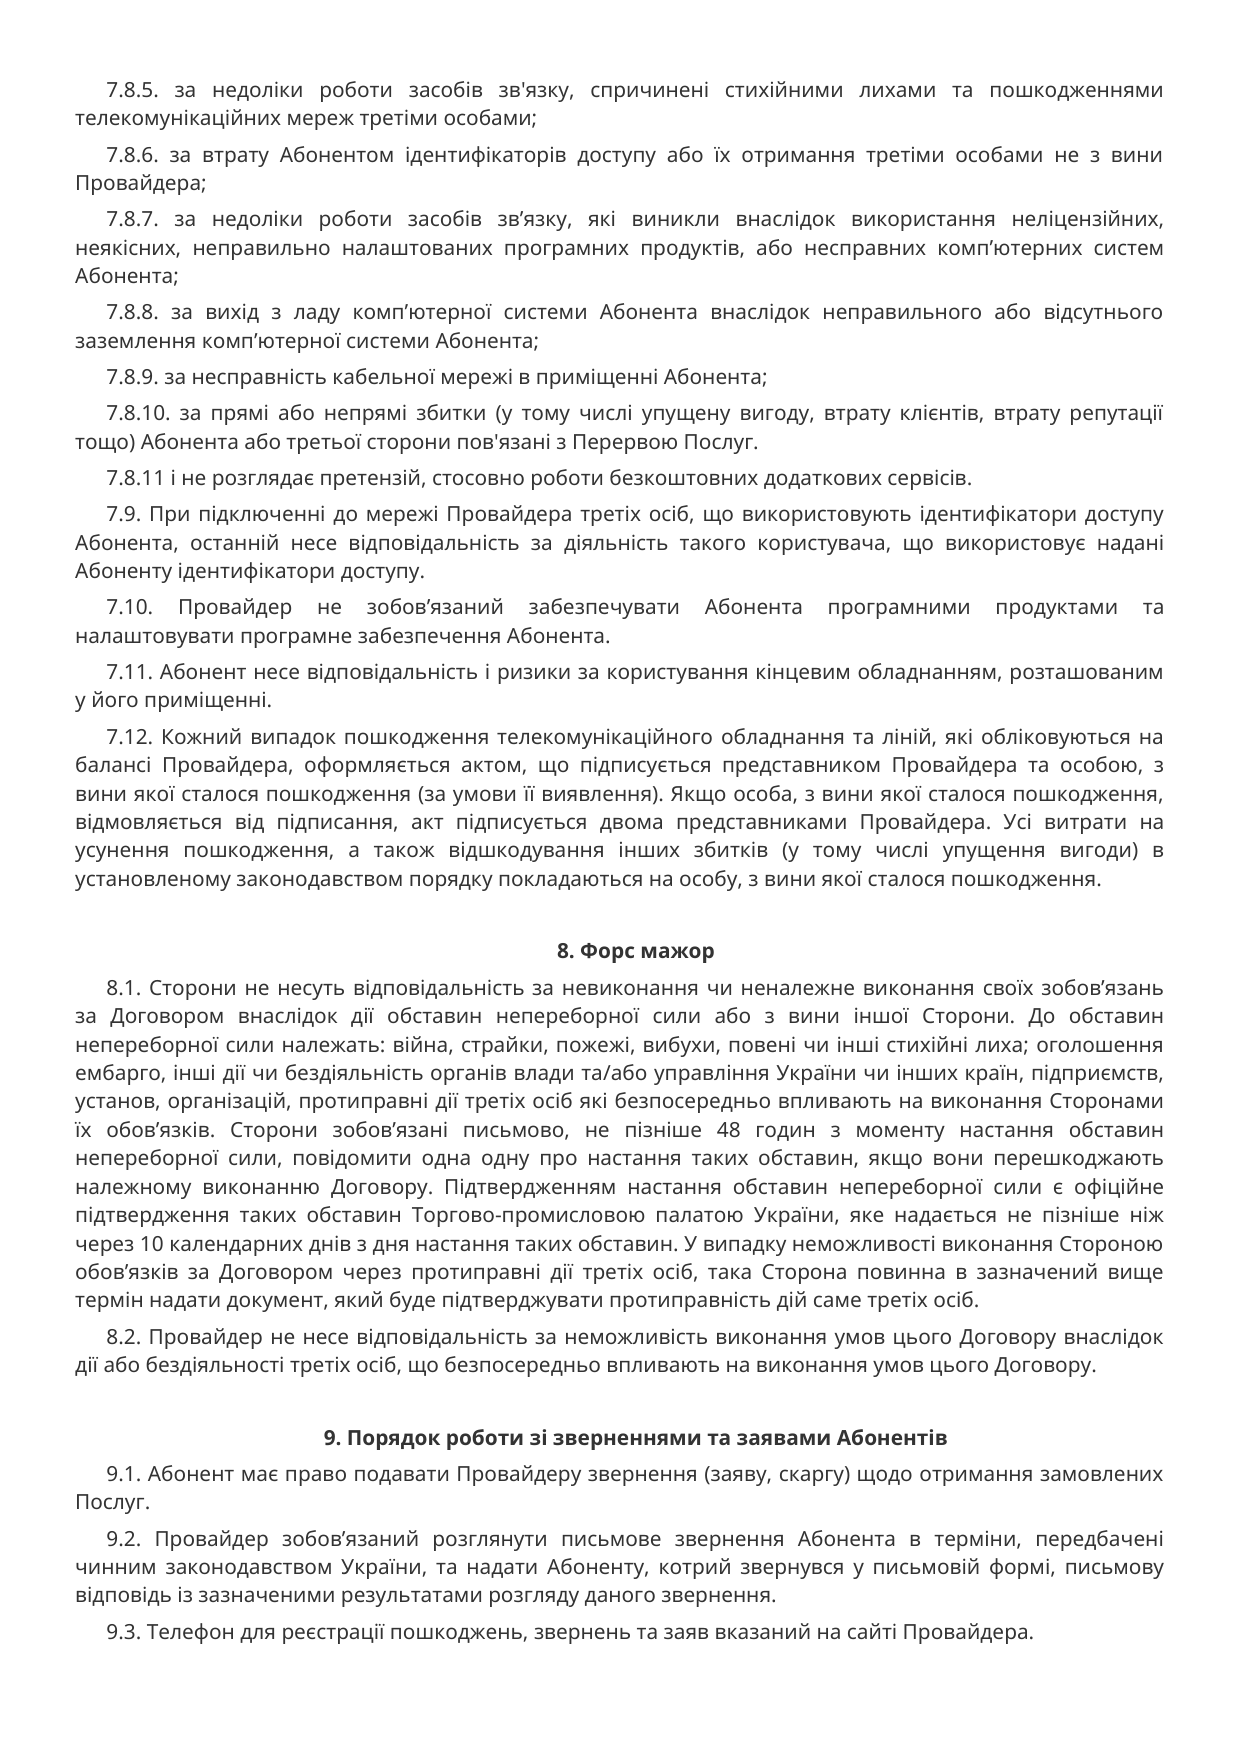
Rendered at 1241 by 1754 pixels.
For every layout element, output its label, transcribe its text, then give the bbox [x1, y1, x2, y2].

text 7.8.10. за прямі або непрямі збитки (у тому числі упущену вигоду, втрату клієнтів, втрату репутації тощо) Абонента або третьої сторони пов'язані з Перервою Послуг. [75, 398, 1165, 455]
text 8.2. Провайдер не несе відповідальність за неможливість виконання умов цього Договору внаслідок дії або бездіяльності третіх осіб, що безпосередньо впливають на виконання умов цього Договору. [75, 1322, 1165, 1379]
text 7.8.9. за несправність кабельної мережі в приміщенні Абонента; [75, 362, 1165, 391]
text 7.8.5. за недоліки роботи засобів зв'язку, спричинені стихійними лихами та пошкодженнями телекомунікаційних мереж третіми особами; [75, 75, 1165, 132]
text 7.8.6. за втрату Абонентом ідентифікаторів доступу або їх отримання третіми особами не з вини Провайдера; [75, 140, 1165, 197]
text 8.1. Сторони не несуть відповідальність за невиконання чи неналежне виконання своїх зобов’язань за Договором внаслідок дії обставин непереборної сили або з вини іншої Сторони. До обставин непереборної сили належать: війна, страйки, пожежі, вибухи, повені чи інші стихійні лиха; оголошення ембарго, інші дії чи бездіяльність органів влади та/або управління України чи інших країн, підприємств, установ, організацій, протиправні дії третіх осіб які безпосередньо впливають на виконання Сторонами їх обов’язків. Сторони зобов’язані письмово, не пізніше 48 годин з моменту настання обставин непереборної сили, повідомити одна одну про настання таких обставин, якщо вони перешкоджають належному виконанню Договору. Підтвердженням настання обставин непереборної сили є офіційне підтвердження таких обставин Торгово-промисловою палатою України, яке надається не пізніше ніж через 10 календарних днів з дня настання таких обставин. У випадку неможливості виконання Стороною обов’язків за Договором через протиправні дії третіх осіб, така Сторона повинна в зазначений вище термін надати документ, який буде підтверджувати протиправність дій саме третіх осіб. [75, 973, 1165, 1314]
text 9. Порядок роботи зі зверненнями та заявами Абонентів [75, 1423, 1165, 1451]
text 9.1. Абонент має право подавати Провайдеру звернення (заяву, скаргу) щодо отримання замовлених Послуг. [75, 1459, 1165, 1516]
text 7.8.11 і не розглядає претензій, стосовно роботи безкоштовних додаткових сервісів. [75, 463, 1165, 492]
text 7.12. Кожний випадок пошкодження телекомунікаційного обладнання та ліній, які обліковуються на балансі Провайдера, оформляється актом, що підписується представником Провайдера та особою, з вини якої сталося пошкодження (за умови її виявлення). Якщо особа, з вини якої сталося пошкодження, відмовляється від підписання, акт підписується двома представниками Провайдера. Усі витрати на усунення пошкодження, а також відшкодування інших збитків (у тому числі упущення вигоди) в установленому законодавством порядку покладаються на особу, з вини якої сталося пошкодження. [75, 722, 1165, 892]
text 7.11. Абонент несе відповідальність і ризики за користування кінцевим обладнанням, розташованим у його приміщенні. [75, 657, 1165, 714]
text 9.2. Провайдер зобов’язаний розглянути письмове звернення Абонента в терміни, передбачені чинним законодавством України, та надати Абоненту, котрий звернувся у письмовій формі, письмову відповідь із зазначеними результатами розгляду даного звернення. [75, 1524, 1165, 1609]
text 7.8.8. за вихід з ладу комп’ютерної системи Абонента внаслідок неправильного або відсутнього заземлення комп’ютерної системи Абонента; [75, 297, 1165, 354]
text 7.10. Провайдер не зобов’язаний забезпечувати Абонента програмними продуктами та налаштовувати програмне забезпечення Абонента. [75, 592, 1165, 649]
text 7.8.7. за недоліки роботи засобів зв’язку, які виникли внаслідок використання неліцензійних, неякісних, неправильно налаштованих програмних продуктів, або несправних комп’ютерних систем Абонента; [75, 204, 1165, 290]
text 8. Форс мажор [75, 937, 1165, 965]
text 9.3. Телефон для реєстрації пошкоджень, звернень та заяв вказаний на сайті Провайдера. [75, 1617, 1165, 1645]
text 7.9. При підключенні до мережі Провайдера третіх осіб, що використовують ідентифікатори доступу Абонента, останній несе відповідальність за діяльність такого користувача, що використовує надані Абоненту ідентифікатори доступу. [75, 499, 1165, 585]
